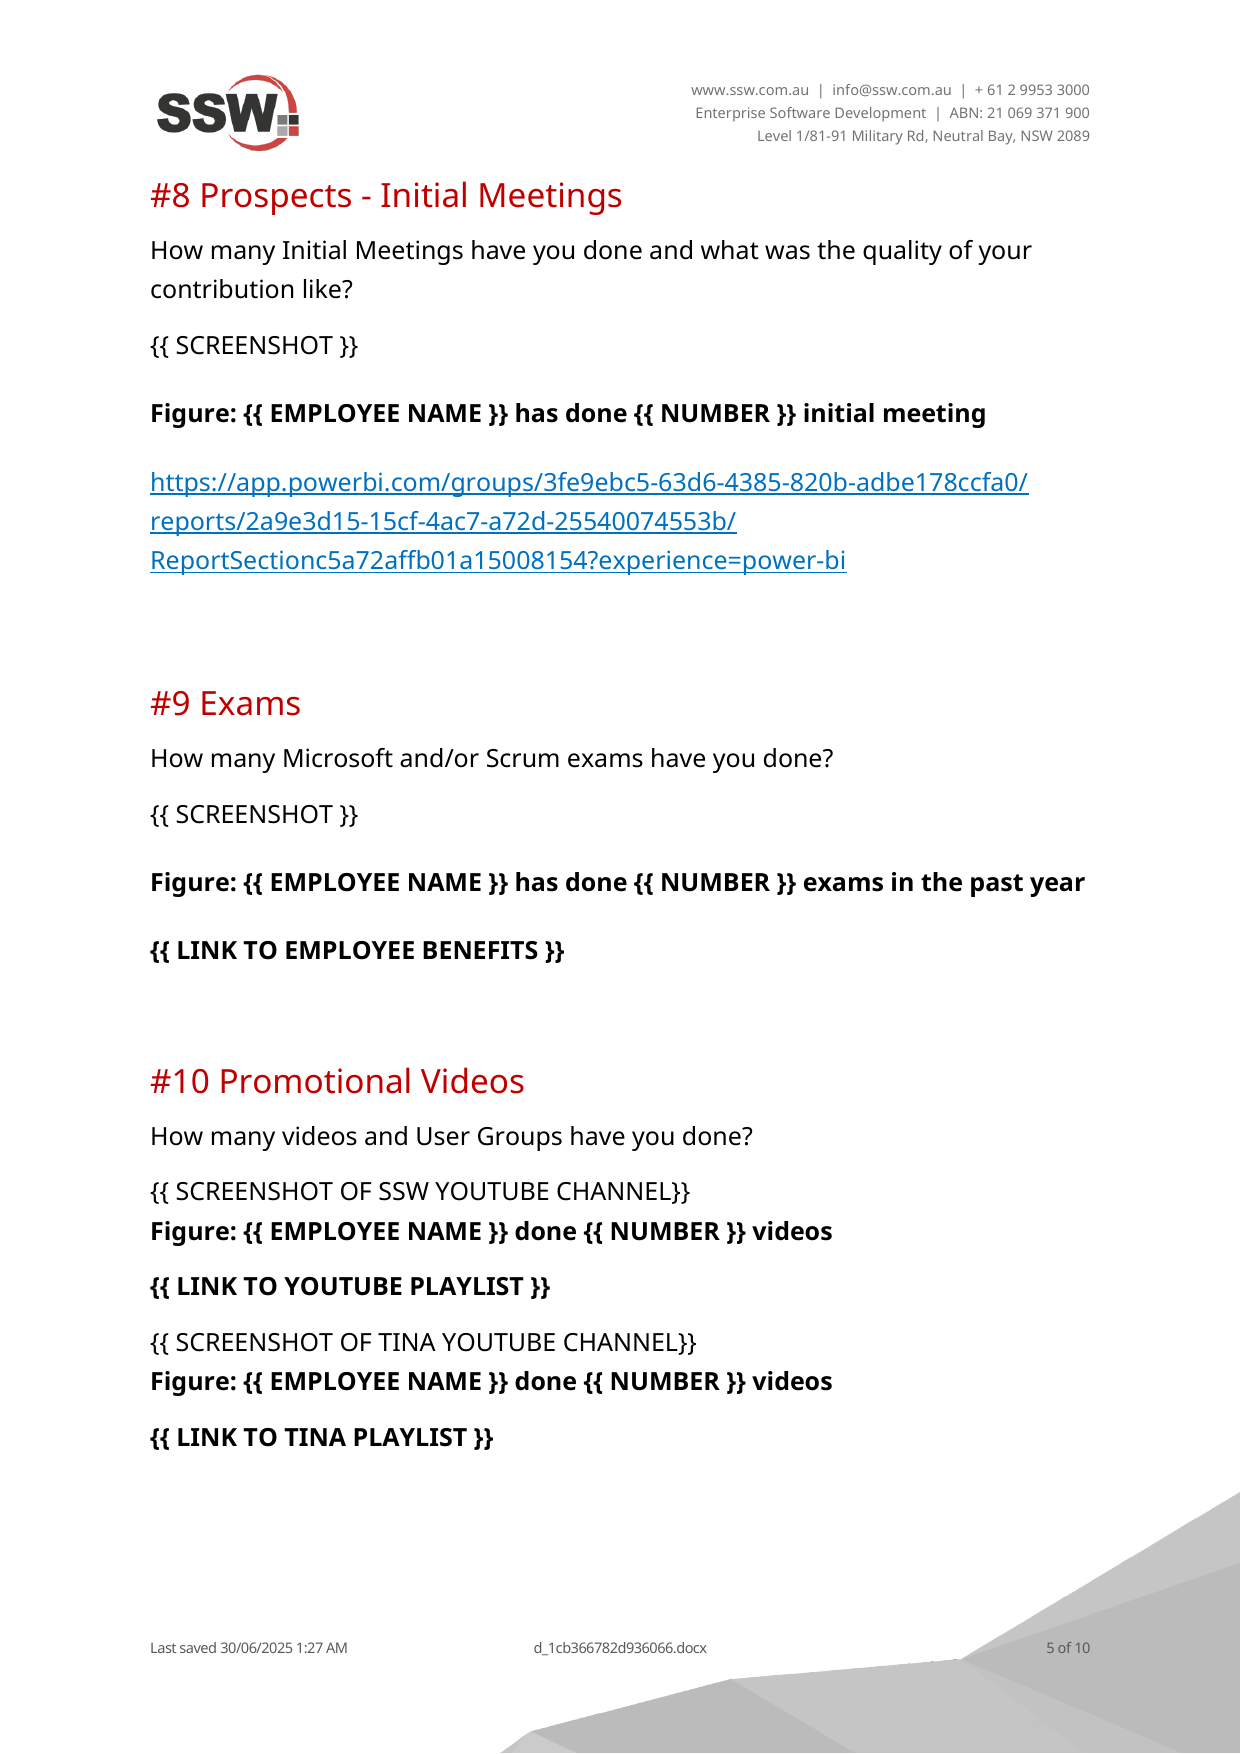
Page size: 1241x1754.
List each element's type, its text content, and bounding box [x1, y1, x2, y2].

text Figure: {{ EMPLOYEE NAME }} has done {{ NUMBER }} exams in the past year [150, 864, 1090, 899]
text {{ SCREENSHOT OF TINA YOUTUBE CHANNEL}} Figure: {{ EMPLOYEE NAME }} done {{ NUMBER }} videos [150, 1325, 1090, 1398]
text How many Microsoft and/or Scrum exams have you done? [150, 740, 1090, 774]
text {{ SCREENSHOT }} [150, 796, 1090, 830]
subtitle #8 Prospects - Initial Meetings [150, 172, 1090, 218]
text {{ LINK TO TINA PLAYLIST }} [150, 1420, 1090, 1454]
text {{ LINK TO YOUTUBE PLAYLIST }} [150, 1269, 1090, 1303]
text How many videos and User Groups have you done? [150, 1118, 1090, 1152]
subtitle #10 Promotional Videos [150, 1058, 1090, 1103]
subtitle #9 Exams [150, 680, 1090, 725]
picture [488, 1478, 1240, 1753]
text How many Initial Meetings have you done and what was the quality of your contribution like? [150, 233, 1090, 306]
text {{ SCREENSHOT OF SSW YOUTUBE CHANNEL}} Figure: {{ EMPLOYEE NAME }} done {{ NUMBER }} videos [150, 1174, 1090, 1247]
text Figure: {{ EMPLOYEE NAME }} has done {{ NUMBER }} initial meeting [150, 396, 1090, 430]
text {{ LINK TO EMPLOYEE BENEFITS }} [150, 933, 1090, 967]
text https://app.powerbi.com/groups/3fe9ebc5-63d6-4385-820b-adbe178ccfa0/reports/2a9e3d15-15cf-4ac7-a72d-25540074553b/ReportSectionc5a72affb01a15008154?experience=power-bi [150, 464, 1090, 577]
picture [150, 70, 305, 154]
text {{ SCREENSHOT }} [150, 328, 1090, 362]
